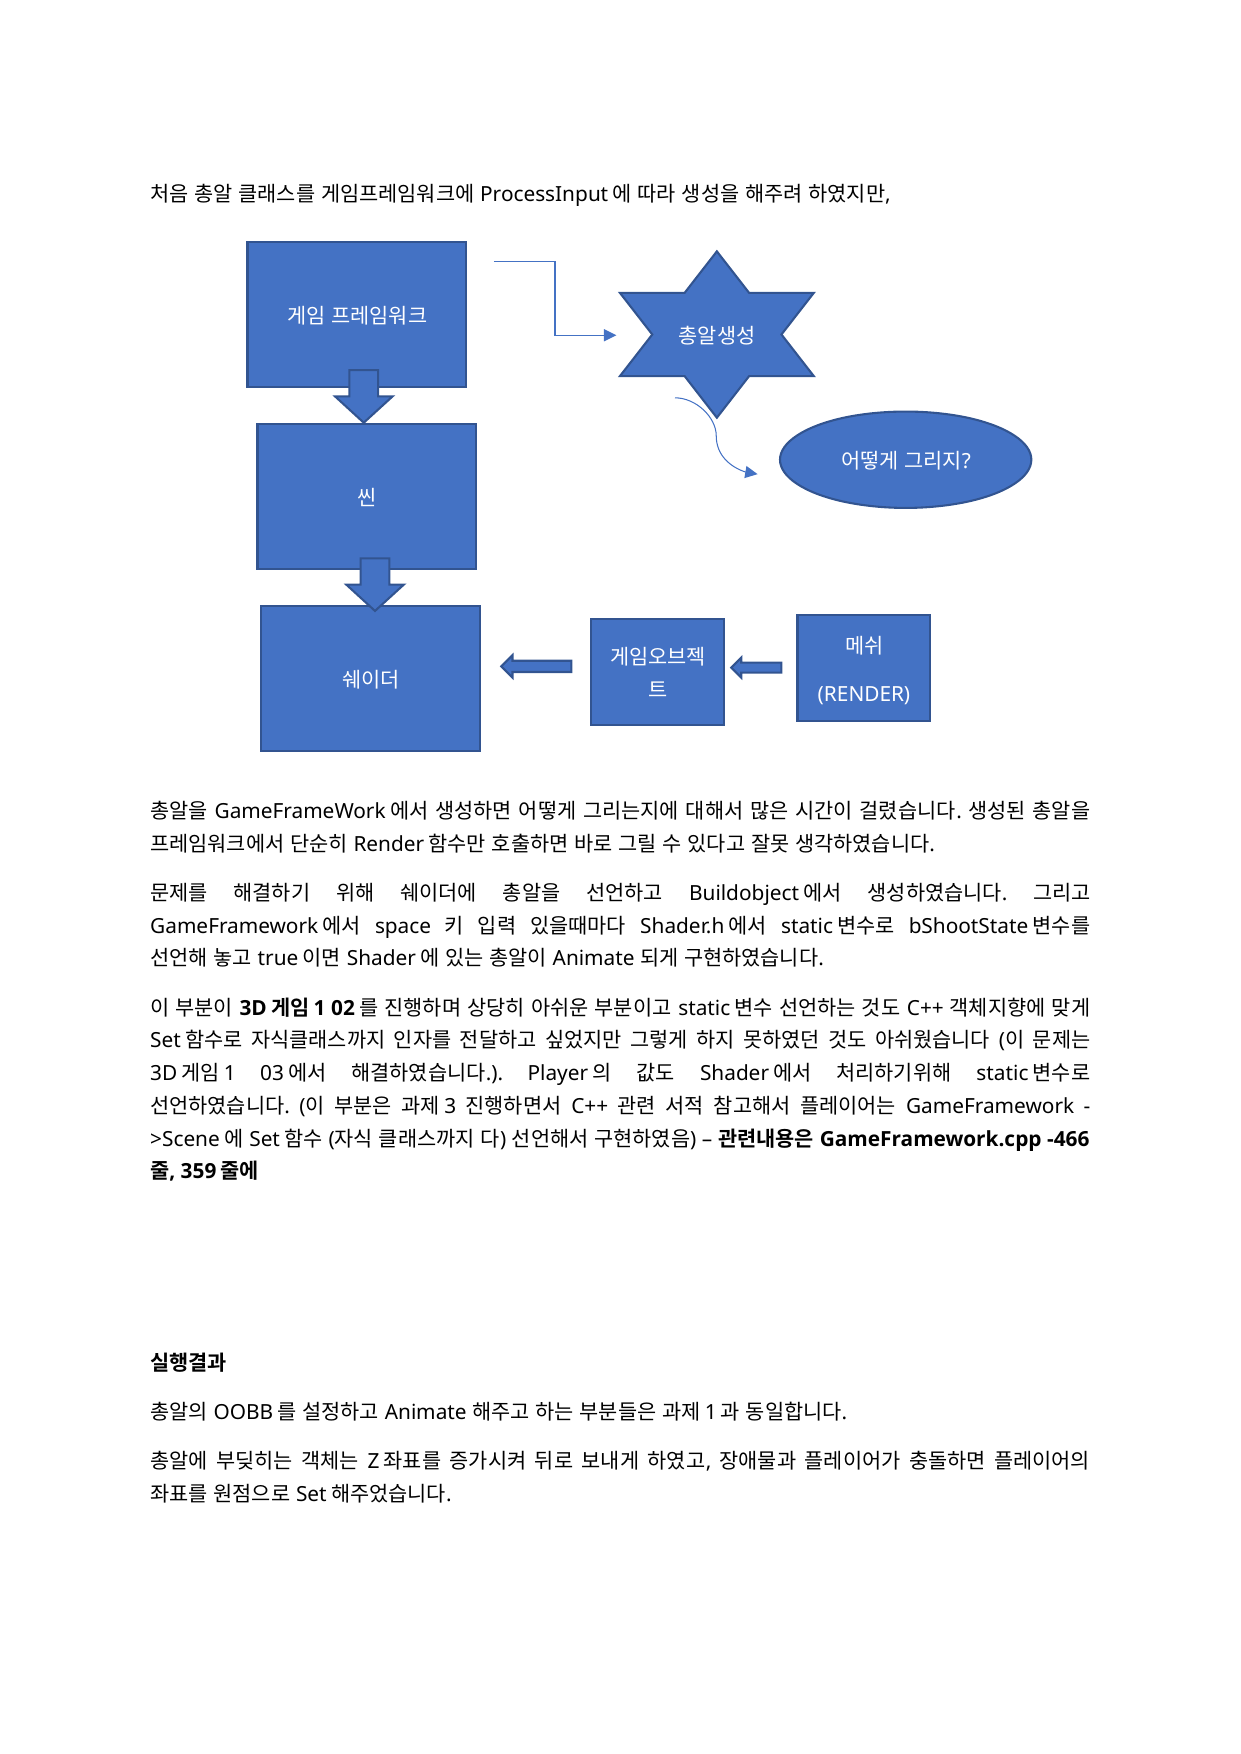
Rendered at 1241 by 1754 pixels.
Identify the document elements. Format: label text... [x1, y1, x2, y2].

text 총알의 OOBB를 설정하고 Animate 해주고 하는 부분들은 과제1과 동일합니다. [150, 1395, 1090, 1425]
text 문제를 해결하기 위해 쉐이더에 총알을 선언하고 Buildobject에서 생성하였습니다. 그리고 GameFramework에서 space 키 입력 있을때마다 Shader.h에서 static변수로 bShootState변수를 선언해 놓고 true이면 Shader에 있는 총알이 Animate 되게 구현하였습니다. [150, 876, 1090, 972]
text 총알에 부딪히는 객체는 Z좌표를 증가시켜 뒤로 보내게 하였고, 장애물과 플레이어가 충돌하면 플레이어의 좌표를 원점으로 Set해주었습니다. [150, 1444, 1090, 1507]
text 이 부분이 3D게임1 02를 진행하며 상당히 아쉬운 부분이고 static변수 선언하는 것도 C++ 객체지향에 맞게 Set함수로 자식클래스까지 인자를 전달하고 싶었지만 그렇게 하지 못하였던 것도 아쉬웠습니다 (이 문제는 3D게임1 03에서 해결하였습니다.). Player의 값도 Shader에서 처리하기위해 static변수로 선언하였습니다. (이 부분은 과제3 진행하면서 C++ 관련 서적 참고해서 플레이어는 GameFramework ->Scene에 Set함수 (자식 클래스까지 다) 선언해서 구현하였음) – 관련내용은 GameFramework.cpp -466줄, 359줄에 [150, 991, 1090, 1185]
text 실행결과 [150, 1346, 1090, 1376]
text 처음 총알 클래스를 게임프레임워크에 ProcessInput에 따라 생성을 해주려 하였지만, [150, 177, 1090, 207]
text 총알을 GameFrameWork에서 생성하면 어떻게 그리는지에 대해서 많은 시간이 걸렸습니다. 생성된 총알을 프레임워크에서 단순히 Render함수만 호출하면 바로 그릴 수 있다고 잘못 생각하였습니다. [150, 794, 1090, 857]
